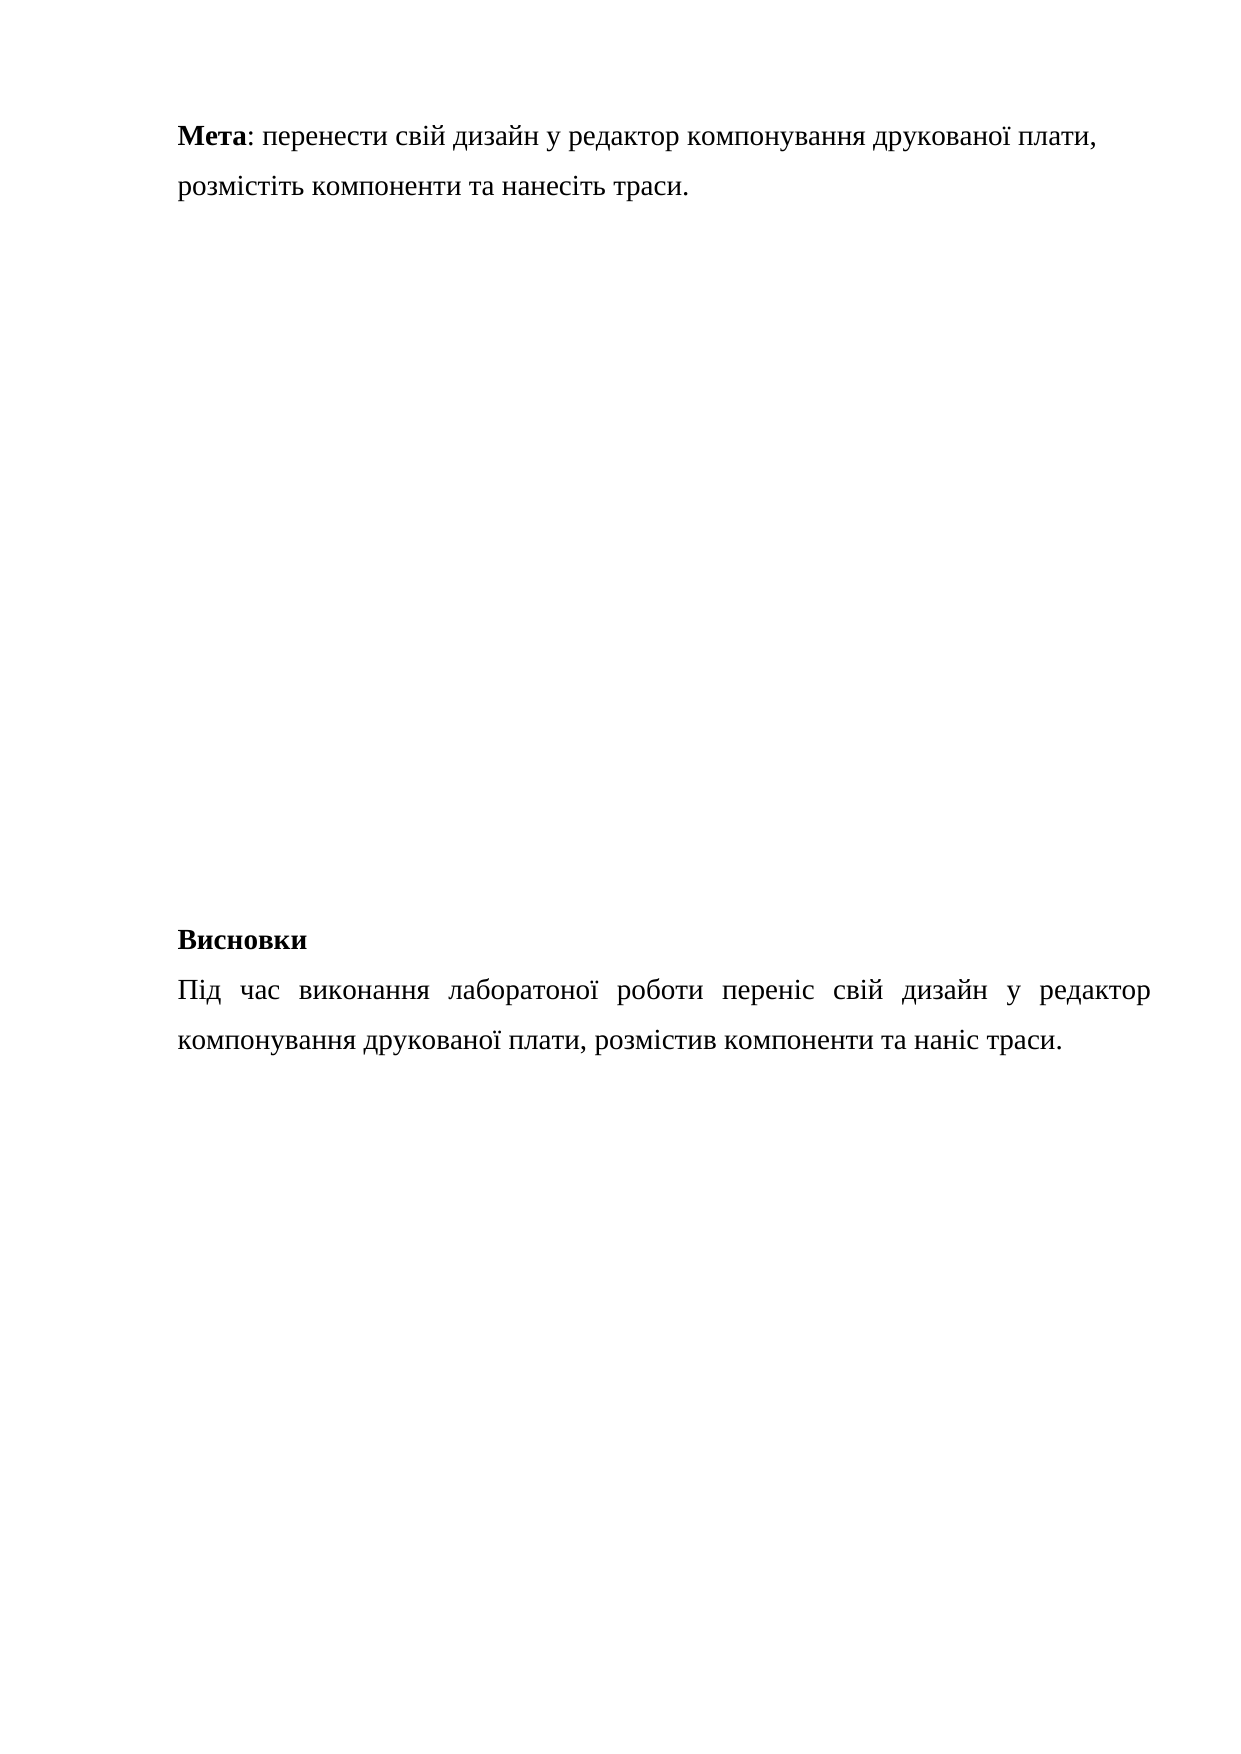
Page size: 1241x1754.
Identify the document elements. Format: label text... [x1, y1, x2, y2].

text розмістіть компоненти та нанесіть траси. [177, 168, 1152, 202]
text Висновки [177, 922, 1152, 955]
text Під час виконання лаборатоної роботи переніс свій дизайн у редактор компонування друкованої плати, розмістив компоненти та наніс траси. [177, 972, 1152, 1056]
text Мета: перенести свій дизайн у редактор компонування друкованої плати, [177, 118, 1152, 152]
